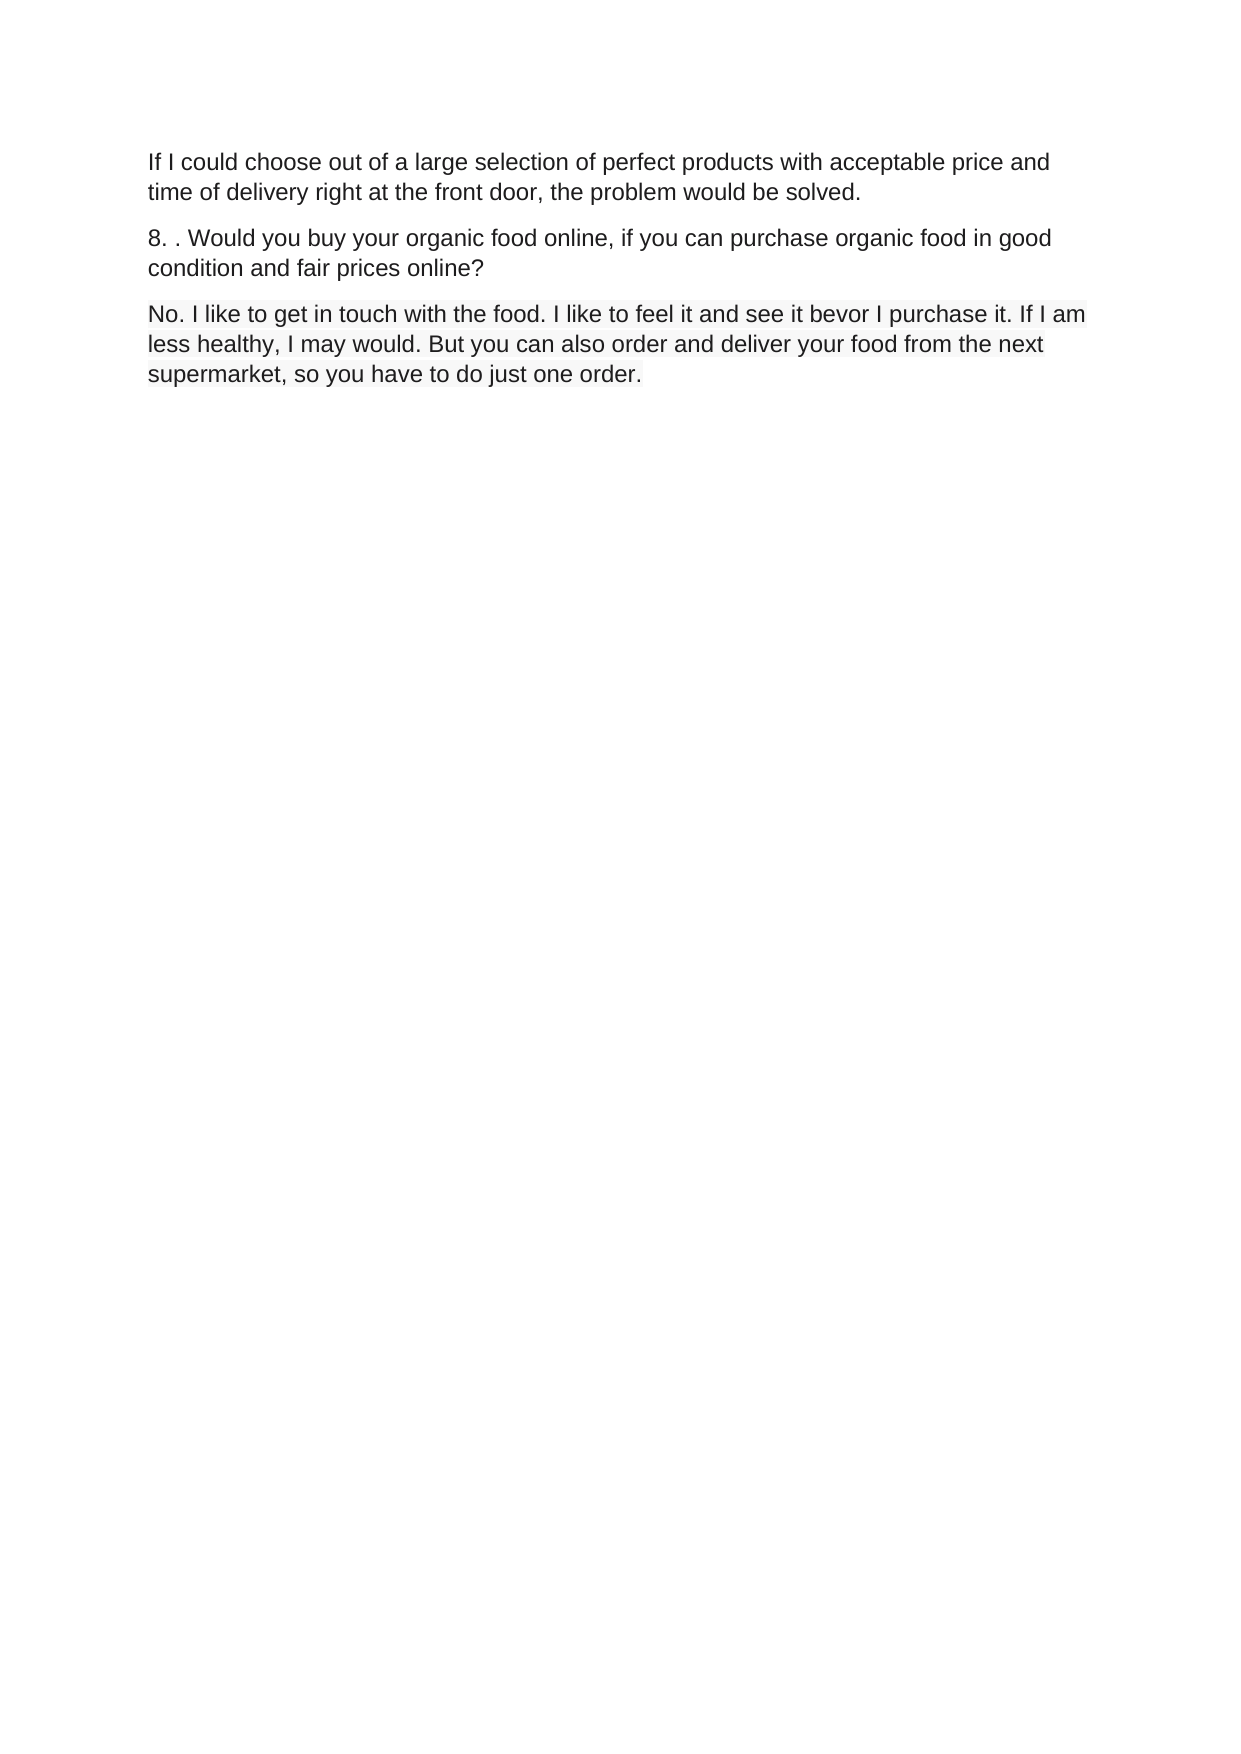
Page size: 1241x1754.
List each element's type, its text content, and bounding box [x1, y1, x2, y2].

text 8. . Would you buy your organic food online, if you can purchase organic food in good condition and fair prices online? [148, 224, 1093, 281]
text No. I like to get in touch with the food. I like to feel it and see it bevor I purchase it. If I am less healthy, I may would. But you can also order and deliver your food from the next supermarket, so you have to do just one order. [148, 300, 1093, 387]
text If I could choose out of a large selection of perfect products with acceptable price and time of delivery right at the front door, the problem would be solved. [148, 148, 1093, 205]
